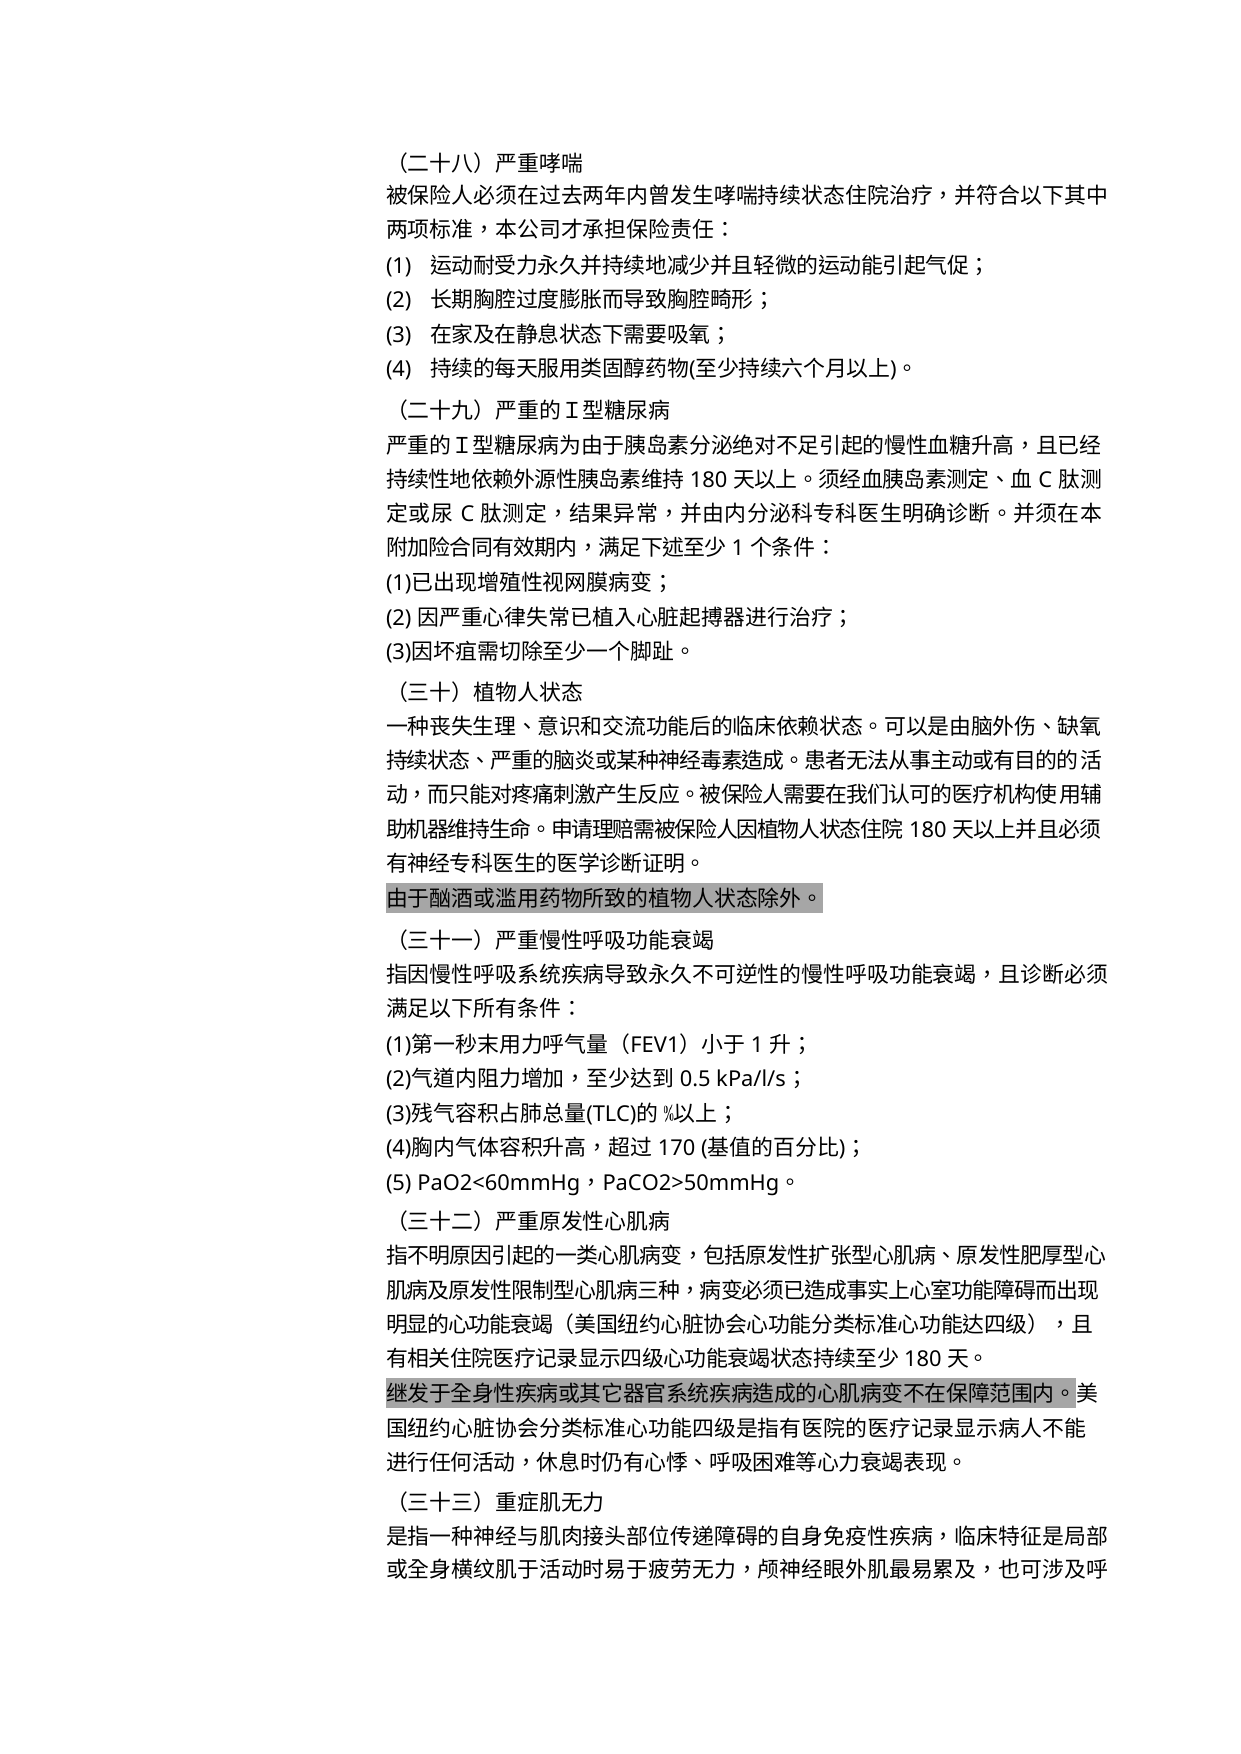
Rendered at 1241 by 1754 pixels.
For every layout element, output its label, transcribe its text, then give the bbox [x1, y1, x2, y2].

table_cell （三十二）严重原发性心肌病 指不明原因引起的一类心肌病变，包括原发性扩张型心肌病、原发性肥厚型心肌病及原发性限制型心肌病三种，病变必须已造成事实上心室功能障碍而出现明显的心功能衰竭（美国纽约心脏协会心功能分类标准心功能达四级），且有相关住院医疗记录显示四级心功能衰竭状态持续至少 180 天。 继发于全身性疾病或其它器官系统疾病造成的心肌病变不在保障范围内。美国纽约心脏协会分类标准心功能四级是指有医院的医疗记录显示病人不能进行任何活动，休息时仍有心悸、呼吸困难等心力衰竭表现。 [365, 1200, 1133, 1482]
table_cell （三十一）严重慢性呼吸功能衰竭 指因慢性呼吸系统疾病导致永久不可逆性的慢性呼吸功能衰竭，且诊断必须满足以下所有条件： (1)第一秒末用力呼气量（FEV1）小于 1 升； (2)气道内阻力增加，至少达到 0.5 kPa/l/s； (3)残气容积占肺总量(TLC)的 以上； (4)胸内气体容积升高，超过 170 (基值的百分比)； (5) PaO2<60mmHg，PaCO2>50mmHg。 [365, 919, 1133, 1200]
table_cell （三十三）重症肌无力 是指一种神经与肌肉接头部位传递障碍的自身免疫性疾病，临床特征是局部或全身横纹肌于活动时易于疲劳无力，颅神经眼外肌最易累及，也可涉及呼 [365, 1482, 1133, 1584]
table_header （二十八）严重哮喘 被保险人必须在过去两年内曾发生哮喘持续状态住院治疗，并符合以下其中两项标准，本公司才承担保险责任： 运动耐受力永久并持续地减少并且轻微的运动能引起气促； 长期胸腔过度膨胀而导致胸腔畸形； 在家及在静息状态下需要吸氧； 持续的每天服用类固醇药物(至少持续六个月以上)。 [365, 154, 1133, 389]
table_cell （三十）植物人状态 一种丧失生理、意识和交流功能后的临床依赖状态。可以是由脑外伤、缺氧持续状态、严重的脑炎或某种神经毒素造成。患者无法从事主动或有目的的活动，而只能对疼痛刺激产生反应。被保险人需要在我们认可的医疗机构使用辅助机器维持生命。申请理赔需被保险人因植物人状态住院 180 天以上并且必须有神经专科医生的医学诊断证明。 由于酗酒或滥用药物所致的植物人状态除外。 [365, 671, 1133, 919]
table_cell （二十九）严重的Ｉ型糖尿病 严重的Ｉ型糖尿病为由于胰岛素分泌绝对不足引起的慢性血糖升高，且已经持续性地依赖外源性胰岛素维持 180 天以上。须经血胰岛素测定、血 C 肽测定或尿 C 肽测定，结果异常，并由内分泌科专科医生明确诊断。并须在本附加险合同有效期内，满足下述至少 1 个条件： (1)已出现增殖性视网膜病变； (2) 因严重心律失常已植入心脏起搏器进行治疗； (3)因坏疽需切除至少一个脚趾。 [365, 389, 1133, 671]
picture [663, 1104, 674, 1122]
